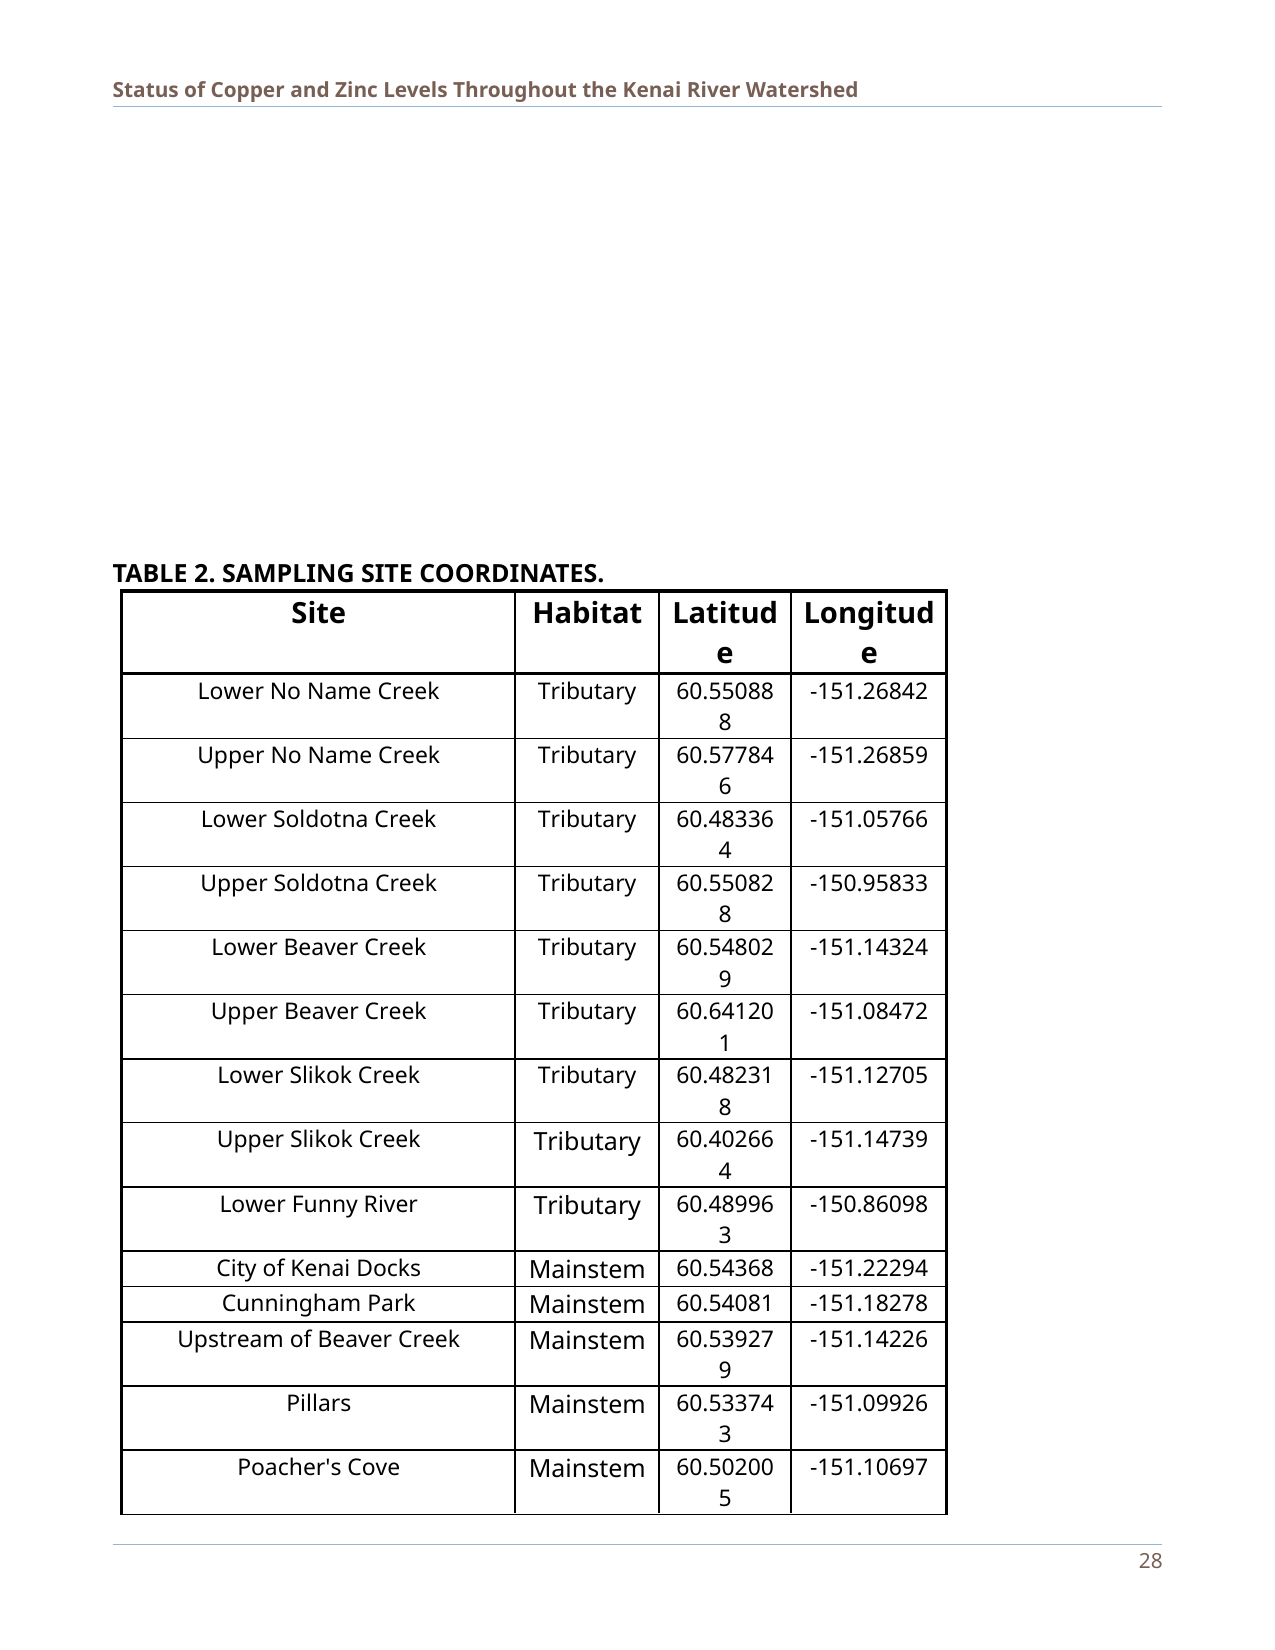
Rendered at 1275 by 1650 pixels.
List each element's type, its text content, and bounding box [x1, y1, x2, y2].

table_cell -151.22294 [792, 1252, 945, 1286]
table_cell 60.54368 [660, 1252, 790, 1286]
table_cell -151.05766 [792, 803, 945, 866]
table_cell 60.548029 [660, 931, 790, 994]
table_cell 60.402664 [660, 1123, 790, 1186]
table_cell Tributary [516, 931, 658, 994]
table_cell Mainstem [516, 1252, 658, 1286]
table_cell 60.577846 [660, 739, 790, 802]
table_cell Lower No Name Creek [123, 675, 514, 737]
table_cell Tributary [516, 675, 658, 737]
table_cell -151.14324 [792, 931, 945, 994]
text Table 2. Sampling site coordinates. [112, 555, 1162, 589]
table_cell Mainstem [516, 1387, 658, 1449]
table_cell 60.482318 [660, 1060, 790, 1122]
table_cell 60.539279 [660, 1323, 790, 1385]
table_cell -151.08472 [792, 995, 945, 1058]
table_cell Poacher's Cove [123, 1451, 514, 1513]
table_cell Upper Slikok Creek [123, 1123, 514, 1186]
table_header Longitude [792, 593, 945, 672]
table_cell 60.489963 [660, 1188, 790, 1250]
table_cell Mainstem [516, 1287, 658, 1321]
table_cell 60.533743 [660, 1387, 790, 1449]
table_cell Mainstem [516, 1323, 658, 1385]
table_cell 60.502005 [660, 1451, 790, 1513]
table_cell -151.09926 [792, 1387, 945, 1449]
table_cell -151.12705 [792, 1060, 945, 1122]
table_cell Upper Soldotna Creek [123, 867, 514, 930]
table_cell Lower Soldotna Creek [123, 803, 514, 866]
table_header Habitat [516, 593, 658, 672]
table_cell -151.14226 [792, 1323, 945, 1385]
table_cell Tributary [516, 1188, 658, 1250]
table_cell Lower Slikok Creek [123, 1060, 514, 1122]
table_cell -151.14739 [792, 1123, 945, 1186]
table_header Latitude [660, 593, 790, 672]
table_cell Upper No Name Creek [123, 739, 514, 802]
table_cell Pillars [123, 1387, 514, 1449]
table_cell -151.10697 [792, 1451, 945, 1513]
table_cell Tributary [516, 867, 658, 930]
table_cell Tributary [516, 1123, 658, 1186]
table_cell 60.483364 [660, 803, 790, 866]
table_cell Tributary [516, 1060, 658, 1122]
table_cell Mainstem [516, 1451, 658, 1513]
table_cell Tributary [516, 739, 658, 802]
table_cell Tributary [516, 995, 658, 1058]
table_cell -151.18278 [792, 1287, 945, 1321]
table_cell 60.641201 [660, 995, 790, 1058]
table_cell -151.26842 [792, 675, 945, 737]
table_cell 60.54081 [660, 1287, 790, 1321]
table_header Site [123, 593, 514, 672]
table_cell Lower Beaver Creek [123, 931, 514, 994]
table_cell Upper Beaver Creek [123, 995, 514, 1058]
table_cell 60.550888 [660, 675, 790, 737]
table_cell Lower Funny River [123, 1188, 514, 1250]
table_cell Tributary [516, 803, 658, 866]
table_cell City of Kenai Docks [123, 1252, 514, 1286]
table_cell Upstream of Beaver Creek [123, 1323, 514, 1385]
table_cell -150.86098 [792, 1188, 945, 1250]
table_cell Cunningham Park [123, 1287, 514, 1321]
table_cell -151.26859 [792, 739, 945, 802]
table_cell 60.550828 [660, 867, 790, 930]
table_cell -150.95833 [792, 867, 945, 930]
